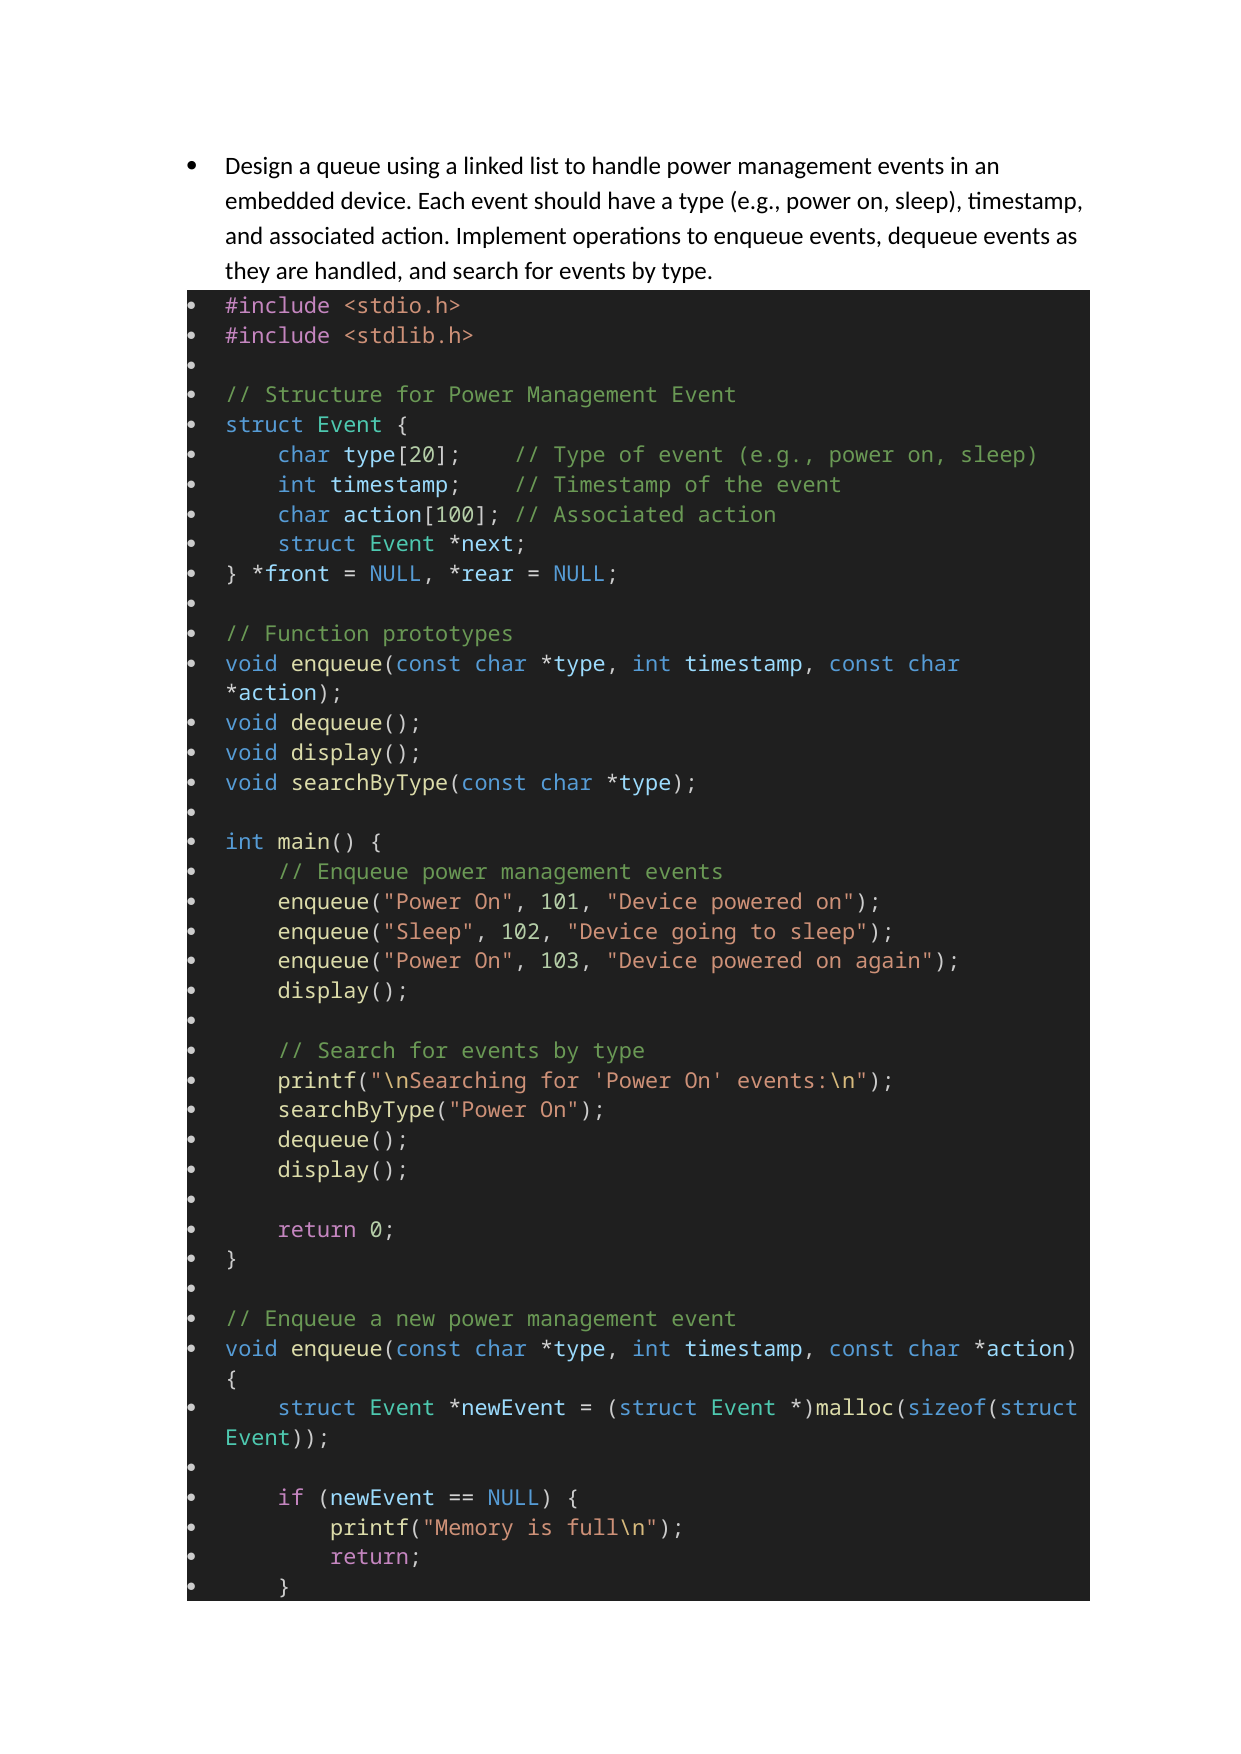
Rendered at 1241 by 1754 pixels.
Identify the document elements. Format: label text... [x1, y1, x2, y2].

list #include <stdlib.h> [187, 320, 1090, 349]
list display(); [187, 1154, 1090, 1184]
list dequeue(); [187, 1124, 1090, 1154]
list struct Event *newEvent = (struct Event *)malloc(sizeof(struct Event)); [187, 1392, 1090, 1452]
list } [187, 1243, 1090, 1273]
list enqueue("Power On", 103, "Device powered on again"); [187, 945, 1090, 975]
list // Enqueue power management events [187, 856, 1090, 886]
list enqueue("Power On", 101, "Device powered on"); [187, 886, 1090, 916]
list void dequeue(); [187, 707, 1090, 737]
list // Structure for Power Management Event [187, 379, 1090, 409]
list void searchByType(const char *type); [187, 767, 1090, 796]
list void enqueue(const char *type, int timestamp, const char *action); [187, 647, 1090, 707]
list struct Event { [187, 409, 1090, 439]
list searchByType("Power On"); [187, 1094, 1090, 1124]
list if (newEvent == NULL) { [187, 1482, 1090, 1511]
list } *front = NULL, *rear = NULL; [187, 558, 1090, 588]
list char action[100]; // Associated action [187, 498, 1090, 528]
list display(); [187, 975, 1090, 1005]
list Design a queue using a linked list to handle power management events in an embedded device. Each event should have a type (e.g., power on, sleep), timestamp, and associated action. Implement operations to enqueue events, dequeue events as they are handled, and search for events by type. [187, 150, 1090, 286]
list return 0; [187, 1213, 1090, 1243]
list return; [187, 1541, 1090, 1571]
list int timestamp; // Timestamp of the event [187, 469, 1090, 498]
list printf("\nSearching for 'Power On' events:\n"); [187, 1064, 1090, 1094]
list void display(); [187, 737, 1090, 767]
list enqueue("Sleep", 102, "Device going to sleep"); [187, 916, 1090, 945]
list // Function prototypes [187, 618, 1090, 647]
list char type[20]; // Type of event (e.g., power on, sleep) [187, 439, 1090, 469]
list printf("Memory is full\n"); [187, 1511, 1090, 1541]
list int main() { [187, 826, 1090, 856]
list } [187, 1571, 1090, 1601]
list void enqueue(const char *type, int timestamp, const char *action) { [187, 1333, 1090, 1392]
list struct Event *next; [187, 528, 1090, 558]
list // Enqueue a new power management event [187, 1303, 1090, 1333]
list #include <stdio.h> [187, 290, 1090, 320]
list // Search for events by type [187, 1035, 1090, 1064]
